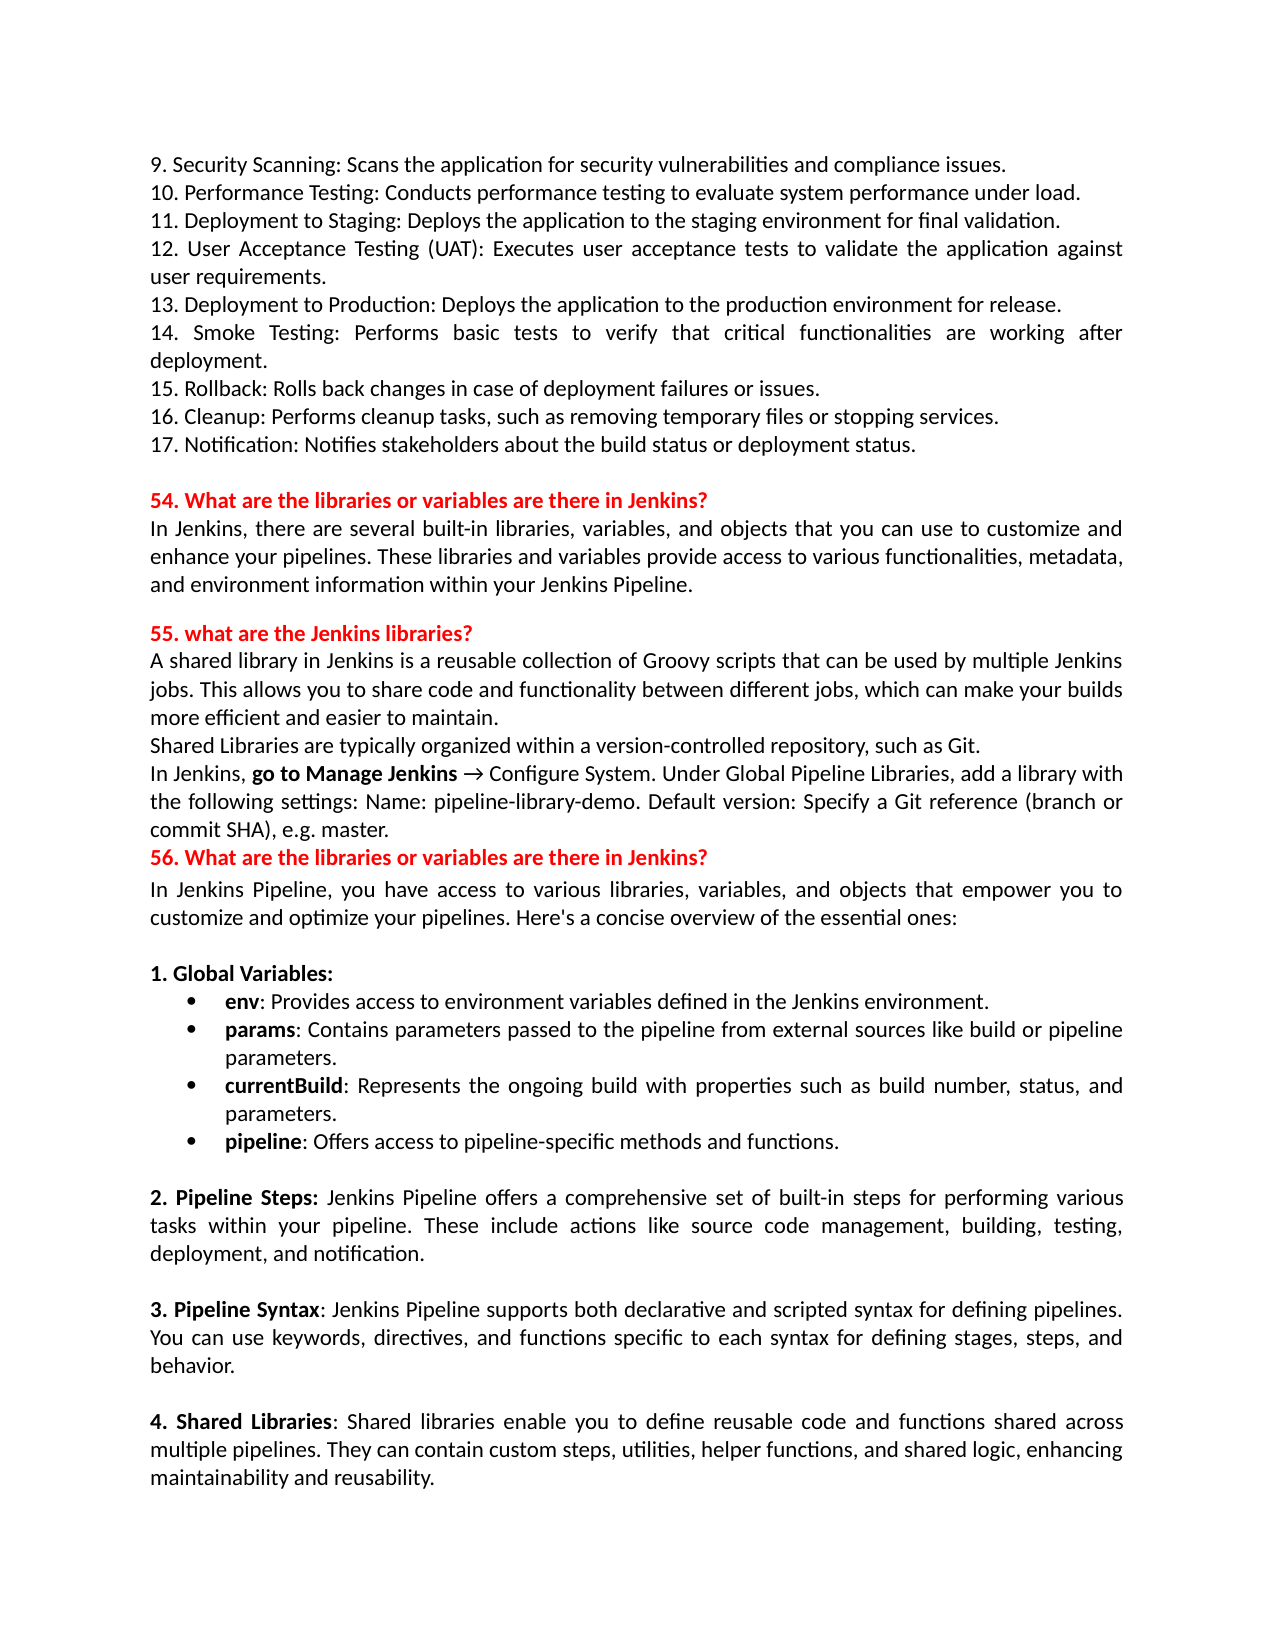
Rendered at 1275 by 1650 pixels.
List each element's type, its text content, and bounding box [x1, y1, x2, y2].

text 17. Notification: Notifies stakeholders about the build status or deployment status. [150, 430, 1125, 458]
list env: Provides access to environment variables defined in the Jenkins environment. [187, 987, 1125, 1015]
text 15. Rollback: Rolls back changes in case of deployment failures or issues. [150, 374, 1125, 402]
list params: Contains parameters passed to the pipeline from external sources like build or pipeline parameters. [187, 1015, 1125, 1071]
text 56. What are the libraries or variables are there in Jenkins? [150, 843, 1125, 871]
list currentBuild: Represents the ongoing build with properties such as build number, status, and parameters. [187, 1071, 1125, 1127]
list pipeline: Offers access to pipeline-specific methods and functions. [187, 1127, 1125, 1155]
text Shared Libraries are typically organized within a version-controlled repository, such as Git. [150, 731, 1125, 759]
text In Jenkins, go to Manage Jenkins → Configure System. Under Global Pipeline Libraries, add a library with the following settings: Name: pipeline-library-demo. Default version: Specify a Git reference (branch or commit SHA), e.g. master. [150, 759, 1125, 843]
text 13. Deployment to Production: Deploys the application to the production environment for release. [150, 290, 1125, 318]
text 54. What are the libraries or variables are there in Jenkins? [150, 486, 1125, 514]
text In Jenkins Pipeline, you have access to various libraries, variables, and objects that empower you to customize and optimize your pipelines. Here's a concise overview of the essential ones: [150, 875, 1125, 931]
text 55. what are the Jenkins libraries? [150, 619, 1125, 647]
text 4. Shared Libraries: Shared libraries enable you to define reusable code and functions shared across multiple pipelines. They can contain custom steps, utilities, helper functions, and shared logic, enhancing maintainability and reusability. [150, 1407, 1125, 1491]
text 14. Smoke Testing: Performs basic tests to verify that critical functionalities are working after deployment. [150, 318, 1125, 374]
text 1. Global Variables: [150, 959, 1125, 987]
text 12. User Acceptance Testing (UAT): Executes user acceptance tests to validate the application against user requirements. [150, 234, 1125, 290]
text 11. Deployment to Staging: Deploys the application to the staging environment for final validation. [150, 206, 1125, 234]
text 9. Security Scanning: Scans the application for security vulnerabilities and compliance issues. [150, 150, 1125, 178]
text A shared library in Jenkins is a reusable collection of Groovy scripts that can be used by multiple Jenkins jobs. This allows you to share code and functionality between different jobs, which can make your builds more efficient and easier to maintain. [150, 647, 1125, 731]
text 2. Pipeline Steps: Jenkins Pipeline offers a comprehensive set of built-in steps for performing various tasks within your pipeline. These include actions like source code management, building, testing, deployment, and notification. [150, 1183, 1125, 1267]
text 3. Pipeline Syntax: Jenkins Pipeline supports both declarative and scripted syntax for defining pipelines. You can use keywords, directives, and functions specific to each syntax for defining stages, steps, and behavior. [150, 1295, 1125, 1379]
text In Jenkins, there are several built-in libraries, variables, and objects that you can use to customize and enhance your pipelines. These libraries and variables provide access to various functionalities, metadata, and environment information within your Jenkins Pipeline. [150, 514, 1125, 598]
text 10. Performance Testing: Conducts performance testing to evaluate system performance under load. [150, 178, 1125, 206]
text 16. Cleanup: Performs cleanup tasks, such as removing temporary files or stopping services. [150, 402, 1125, 430]
